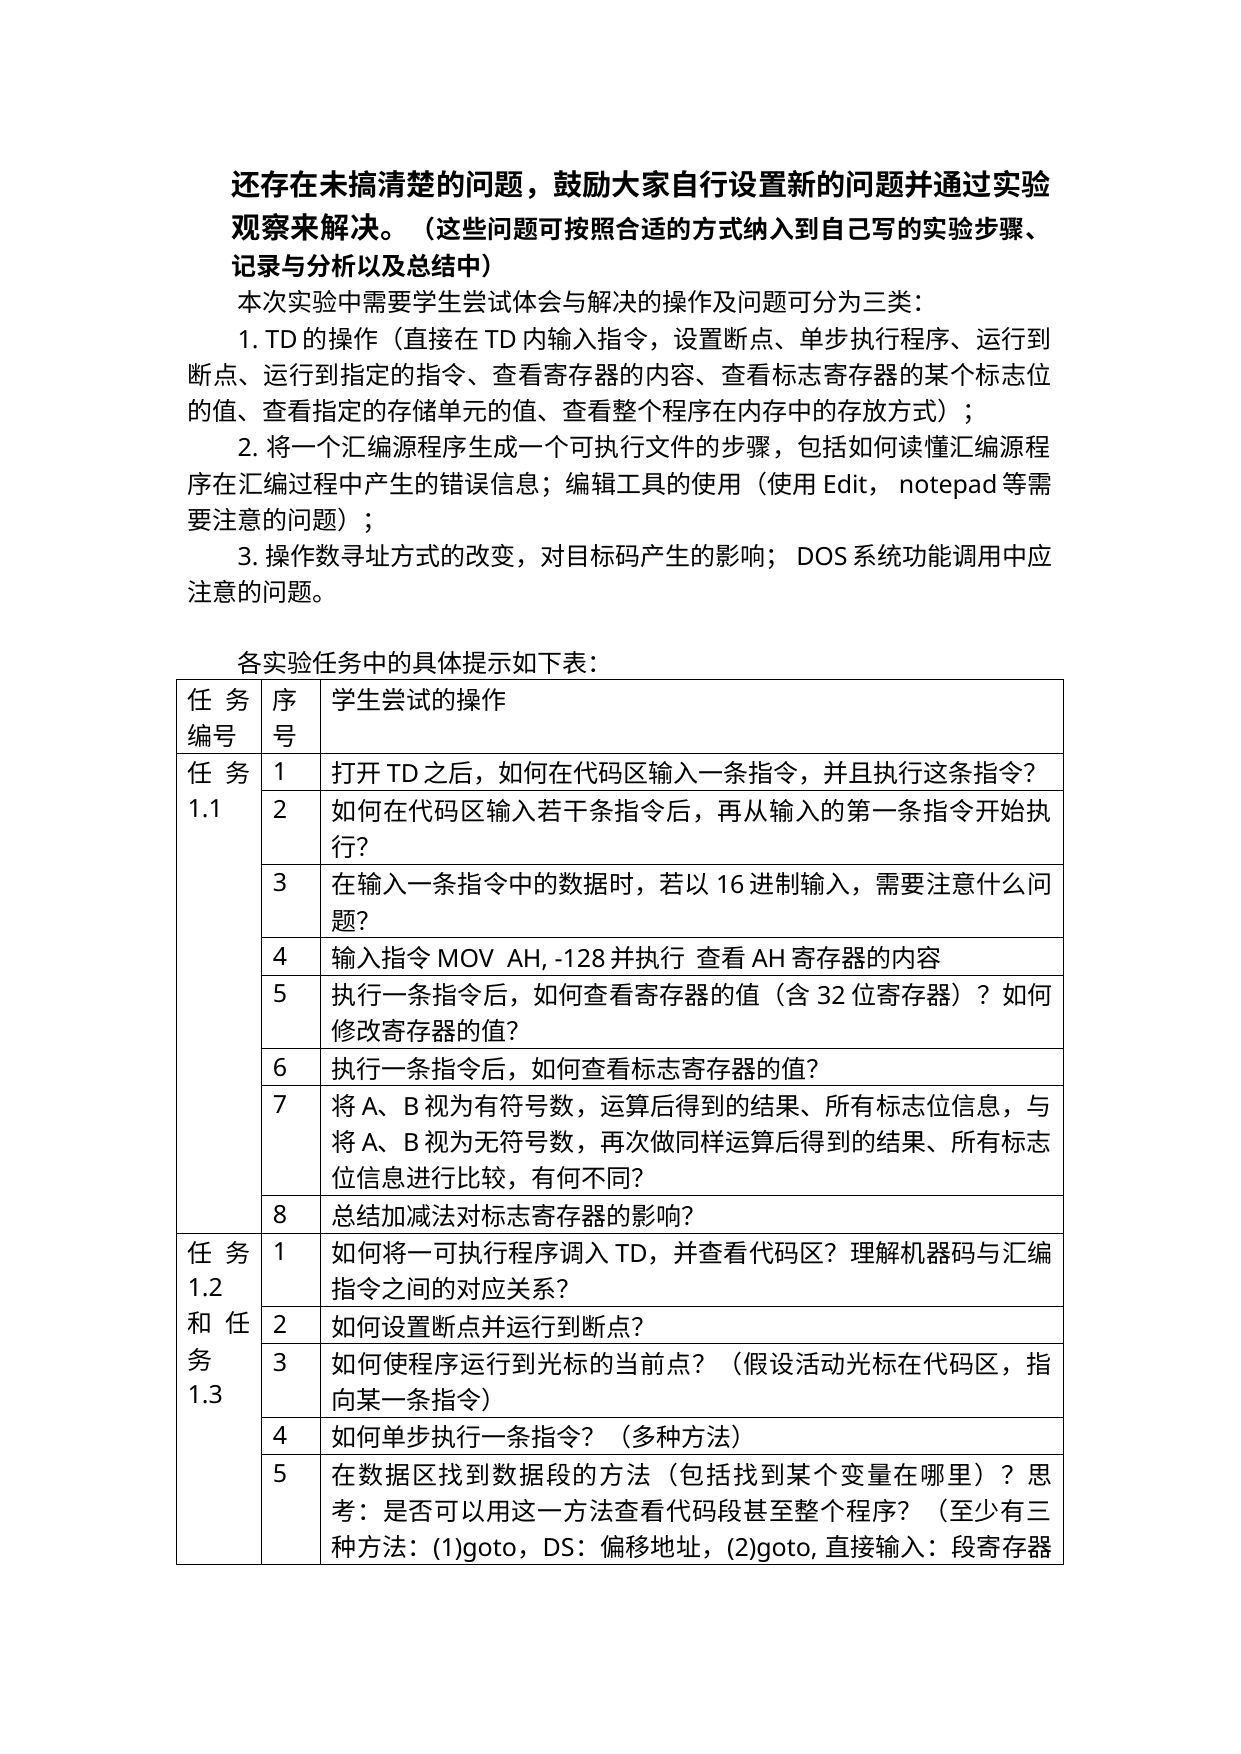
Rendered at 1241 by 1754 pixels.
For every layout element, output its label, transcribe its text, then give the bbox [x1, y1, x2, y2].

table_cell 1 [262, 754, 320, 790]
table_cell 如何将一可执行程序调入TD，并查看代码区？理解机器码与汇编指令之间的对应关系？ [321, 1234, 1063, 1306]
table_cell 3 [262, 1344, 320, 1417]
table_cell 如何单步执行一条指令？（多种方法） [321, 1418, 1063, 1454]
table_cell 将A、B视为有符号数，运算后得到的结果、所有标志位信息，与将A、B视为无符号数，再次做同样运算后得到的结果、所有标志位信息进行比较，有何不同？ [321, 1086, 1063, 1195]
table_header 学生尝试的操作 [321, 680, 1063, 753]
text 各实验任务中的具体提示如下表： [187, 643, 1053, 679]
table_cell 打开TD之后，如何在代码区输入一条指令，并且执行这条指令？ [321, 754, 1063, 790]
table_cell 6 [262, 1049, 320, 1085]
table_cell 7 [262, 1086, 320, 1195]
table_cell 执行一条指令后，如何查看标志寄存器的值？ [321, 1049, 1063, 1085]
table_cell 任务1.1 [177, 754, 261, 1232]
table_cell 2 [262, 1307, 320, 1343]
table_cell 执行一条指令后，如何查看寄存器的值（含32位寄存器）？如何修改寄存器的值？ [321, 976, 1063, 1048]
table_cell 如何使程序运行到光标的当前点？（假设活动光标在代码区，指向某一条指令） [321, 1344, 1063, 1417]
table_cell 总结加减法对标志寄存器的影响？ [321, 1196, 1063, 1232]
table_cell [321, 1455, 1063, 1564]
table_header 任务编号 [177, 680, 261, 753]
table_cell 输入指令MOV AH, -128并执行 查看AH寄存器的内容 [321, 938, 1063, 974]
table_cell 如何在代码区输入若干条指令后，再从输入的第一条指令开始执行？ [321, 791, 1063, 864]
text 2. 将一个汇编源程序生成一个可执行文件的步骤，包括如何读懂汇编源程序在汇编过程中产生的错误信息；编辑工具的使用（使用Edit， notepad等需要注意的问题）； [187, 428, 1053, 537]
text 1. TD的操作（直接在TD内输入指令，设置断点、单步执行程序、运行到断点、运行到指定的指令、查看寄存器的内容、查看标志寄存器的某个标志位的值、查看指定的存储单元的值、查看整个程序在内存中的存放方式）； [187, 319, 1053, 428]
table_header 序号 [262, 680, 320, 753]
table_cell 任务1.2和任务1.3 [177, 1234, 261, 1564]
table_cell 4 [262, 1418, 320, 1454]
table_cell 1 [262, 1234, 320, 1306]
text 3. 操作数寻址方式的改变，对目标码产生的影响； DOS系统功能调用中应注意的问题。 [187, 537, 1053, 609]
table_cell 如何设置断点并运行到断点？ [321, 1307, 1063, 1343]
table_cell 在输入一条指令中的数据时，若以16进制输入，需要注意什么问题？ [321, 865, 1063, 937]
table_cell 4 [262, 938, 320, 974]
table_cell 3 [262, 865, 320, 937]
table_cell 5 [262, 976, 320, 1048]
table_cell 8 [262, 1196, 320, 1232]
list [231, 162, 1053, 283]
text 本次实验中需要学生尝试体会与解决的操作及问题可分为三类： [187, 283, 1053, 319]
table_cell 2 [262, 791, 320, 864]
table_cell 5 [262, 1455, 320, 1564]
